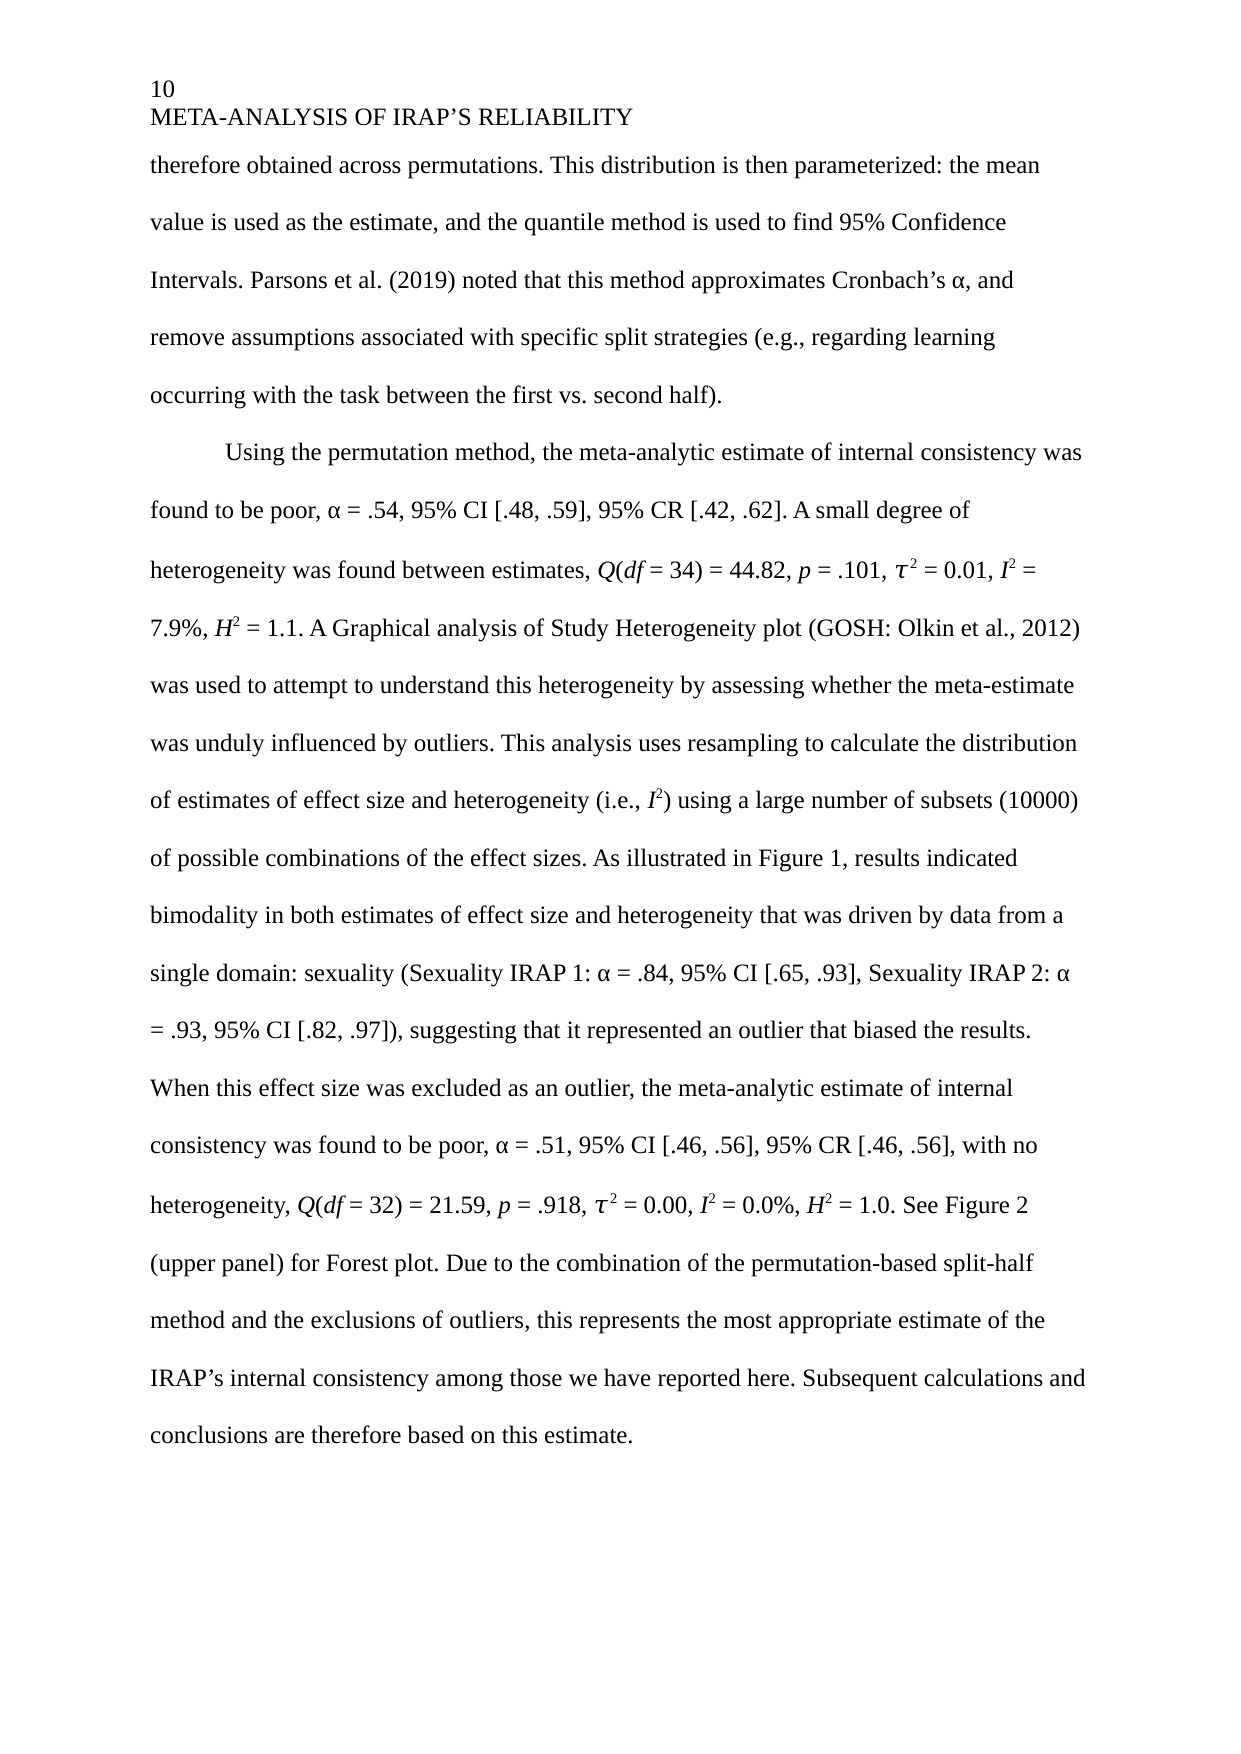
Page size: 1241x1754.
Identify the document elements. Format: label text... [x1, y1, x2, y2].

text Using the permutation method, the meta-analytic estimate of internal consistency was found to be poor, α = .54, 95% CI [.48, .59], 95% CR [.42, .62]. A small degree of heterogeneity was found between estimates, Q(df = 34) = 44.82, p = .101, 𝜏2 = 0.01, I2 = 7.9%, H2 = 1.1. A Graphical analysis of Study Heterogeneity plot (GOSH: Olkin et al., 2012) was used to attempt to understand this heterogeneity by assessing whether the meta-estimate was unduly influenced by outliers. This analysis uses resampling to calculate the distribution of estimates of effect size and heterogeneity (i.e., I2) using a large number of subsets (10000) of possible combinations of the effect sizes. As illustrated in Figure 1, results indicated bimodality in both estimates of effect size and heterogeneity that was driven by data from a single domain: sexuality (Sexuality IRAP 1: α = .84, 95% CI [.65, .93], Sexuality IRAP 2: α = .93, 95% CI [.82, .97]), suggesting that it represented an outlier that biased the results. When this effect size was excluded as an outlier, the meta-analytic estimate of internal consistency was found to be poor, α = .51, 95% CI [.46, .56], 95% CR [.46, .56], with no heterogeneity, Q(df = 32) = 21.59, p = .918, 𝜏2 = 0.00, I2 = 0.0%, H2 = 1.0. See Figure 2 (upper panel) for Forest plot. Due to the combination of the permutation-based split-half method and the exclusions of outliers, this represents the most appropriate estimate of the IRAP’s internal consistency among those we have reported here. Subsequent calculations and conclusions are therefore based on this estimate. [150, 437, 1090, 1449]
